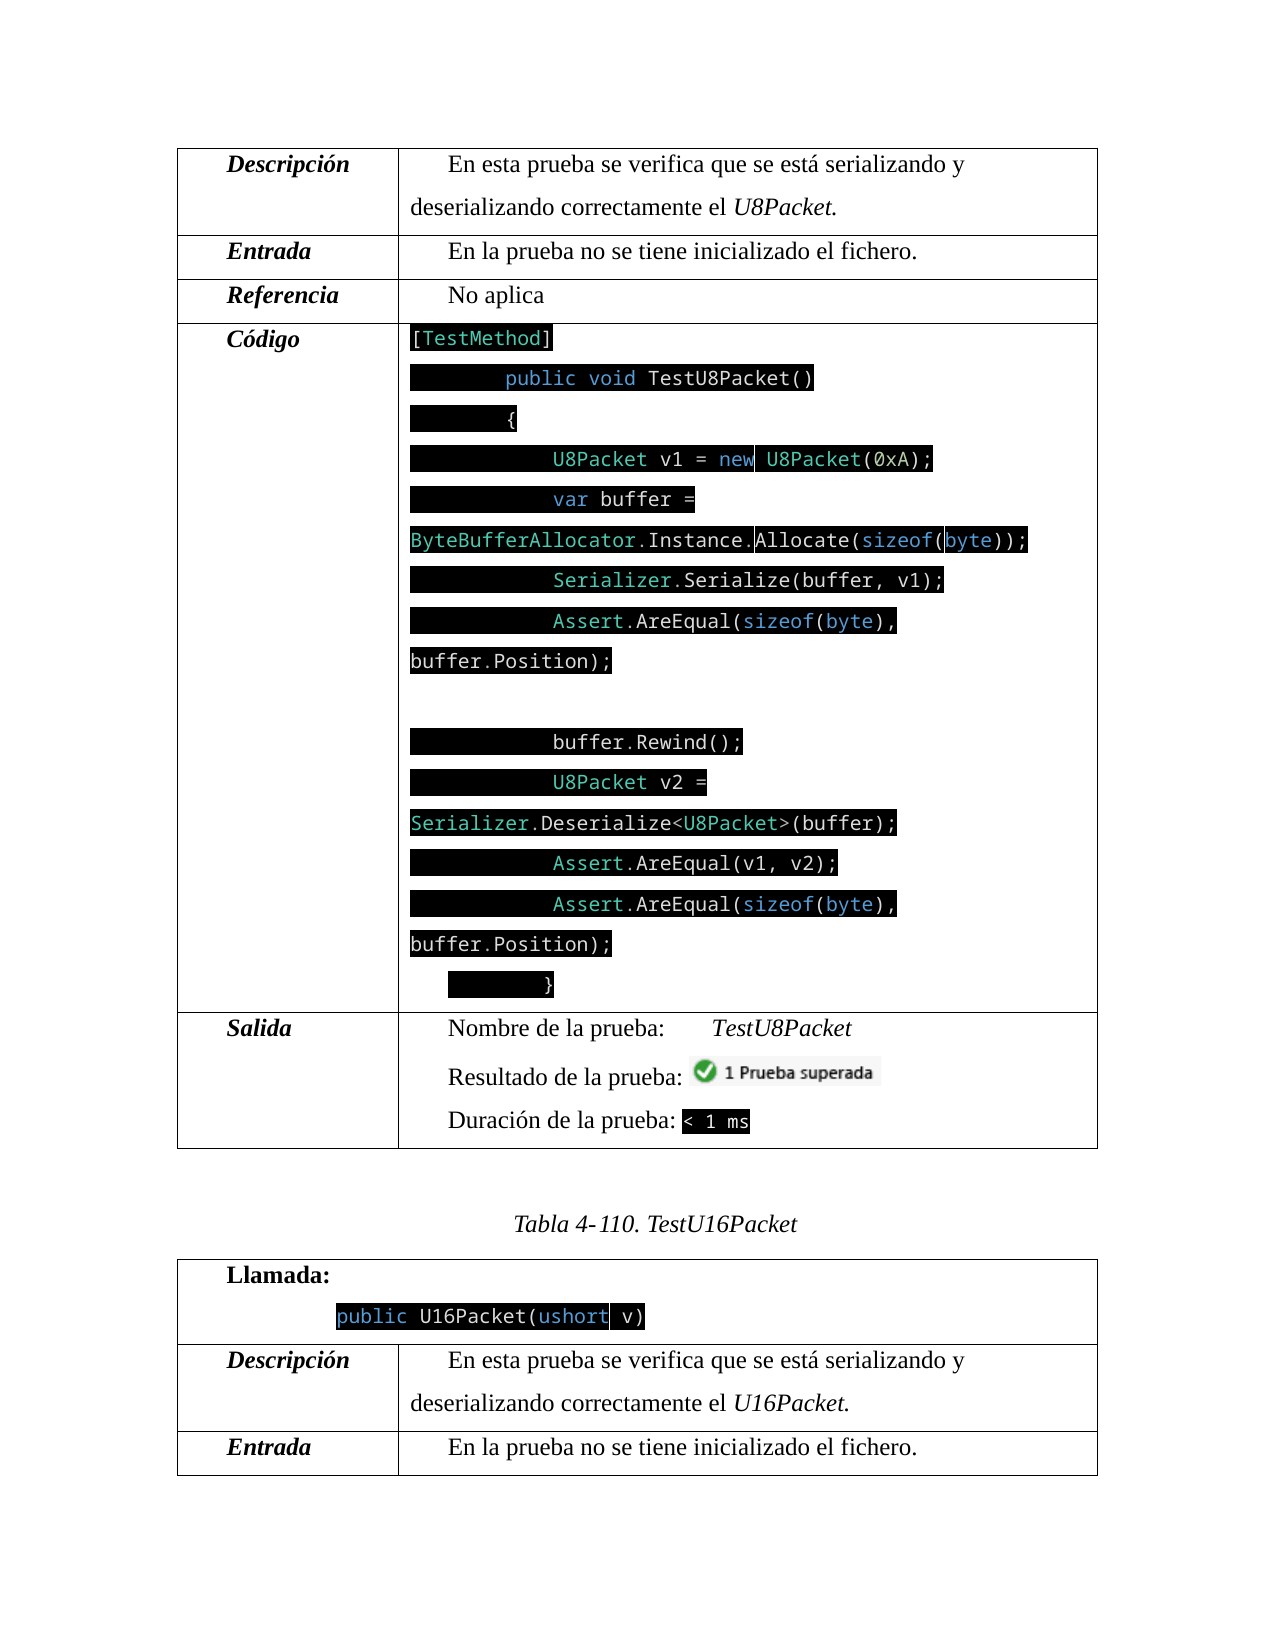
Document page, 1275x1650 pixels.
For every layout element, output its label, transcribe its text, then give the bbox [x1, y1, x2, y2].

table_cell Descripción [178, 1345, 398, 1431]
table_cell Código [178, 324, 398, 1012]
table_cell En la prueba no se tiene inicializado el fichero. [399, 236, 1097, 279]
table_cell En esta prueba se verifica que se está serializando y deserializando correctamente el U16Packet. [399, 1345, 1097, 1431]
table_cell [TestMethod] public void TestU8Packet() { U8Packet v1 = new U8Packet(0xA); var buffer = ByteBufferAllocator.Instance.Allocate(sizeof(byte)); Serializer.Serialize(buffer, v1); Assert.AreEqual(sizeof(byte), buffer.Position); buffer.Rewind(); U8Packet v2 = Serializer.Deserialize<U8Packet>(buffer); Assert.AreEqual(v1, v2); Assert.AreEqual(sizeof(byte), buffer.Position); } [399, 324, 1097, 1012]
table_cell Descripción [178, 149, 398, 235]
picture [689, 1056, 882, 1086]
table_header Llamada: public U16Packet(ushort v) [178, 1260, 1097, 1344]
table_cell Referencia [178, 280, 398, 323]
table_cell No aplica [399, 280, 1097, 323]
table_cell Entrada [178, 1432, 398, 1475]
table_cell En la prueba no se tiene inicializado el fichero. [399, 1432, 1097, 1475]
table_cell Entrada [178, 236, 398, 279]
table_cell En esta prueba se verifica que se está serializando y deserializando correctamente el U8Packet. [399, 149, 1097, 235]
table_cell Nombre de la prueba: TestU8Packet Resultado de la prueba: Duración de la prueba: < 1 ms [399, 1013, 1097, 1148]
table_cell Salida [178, 1013, 398, 1148]
